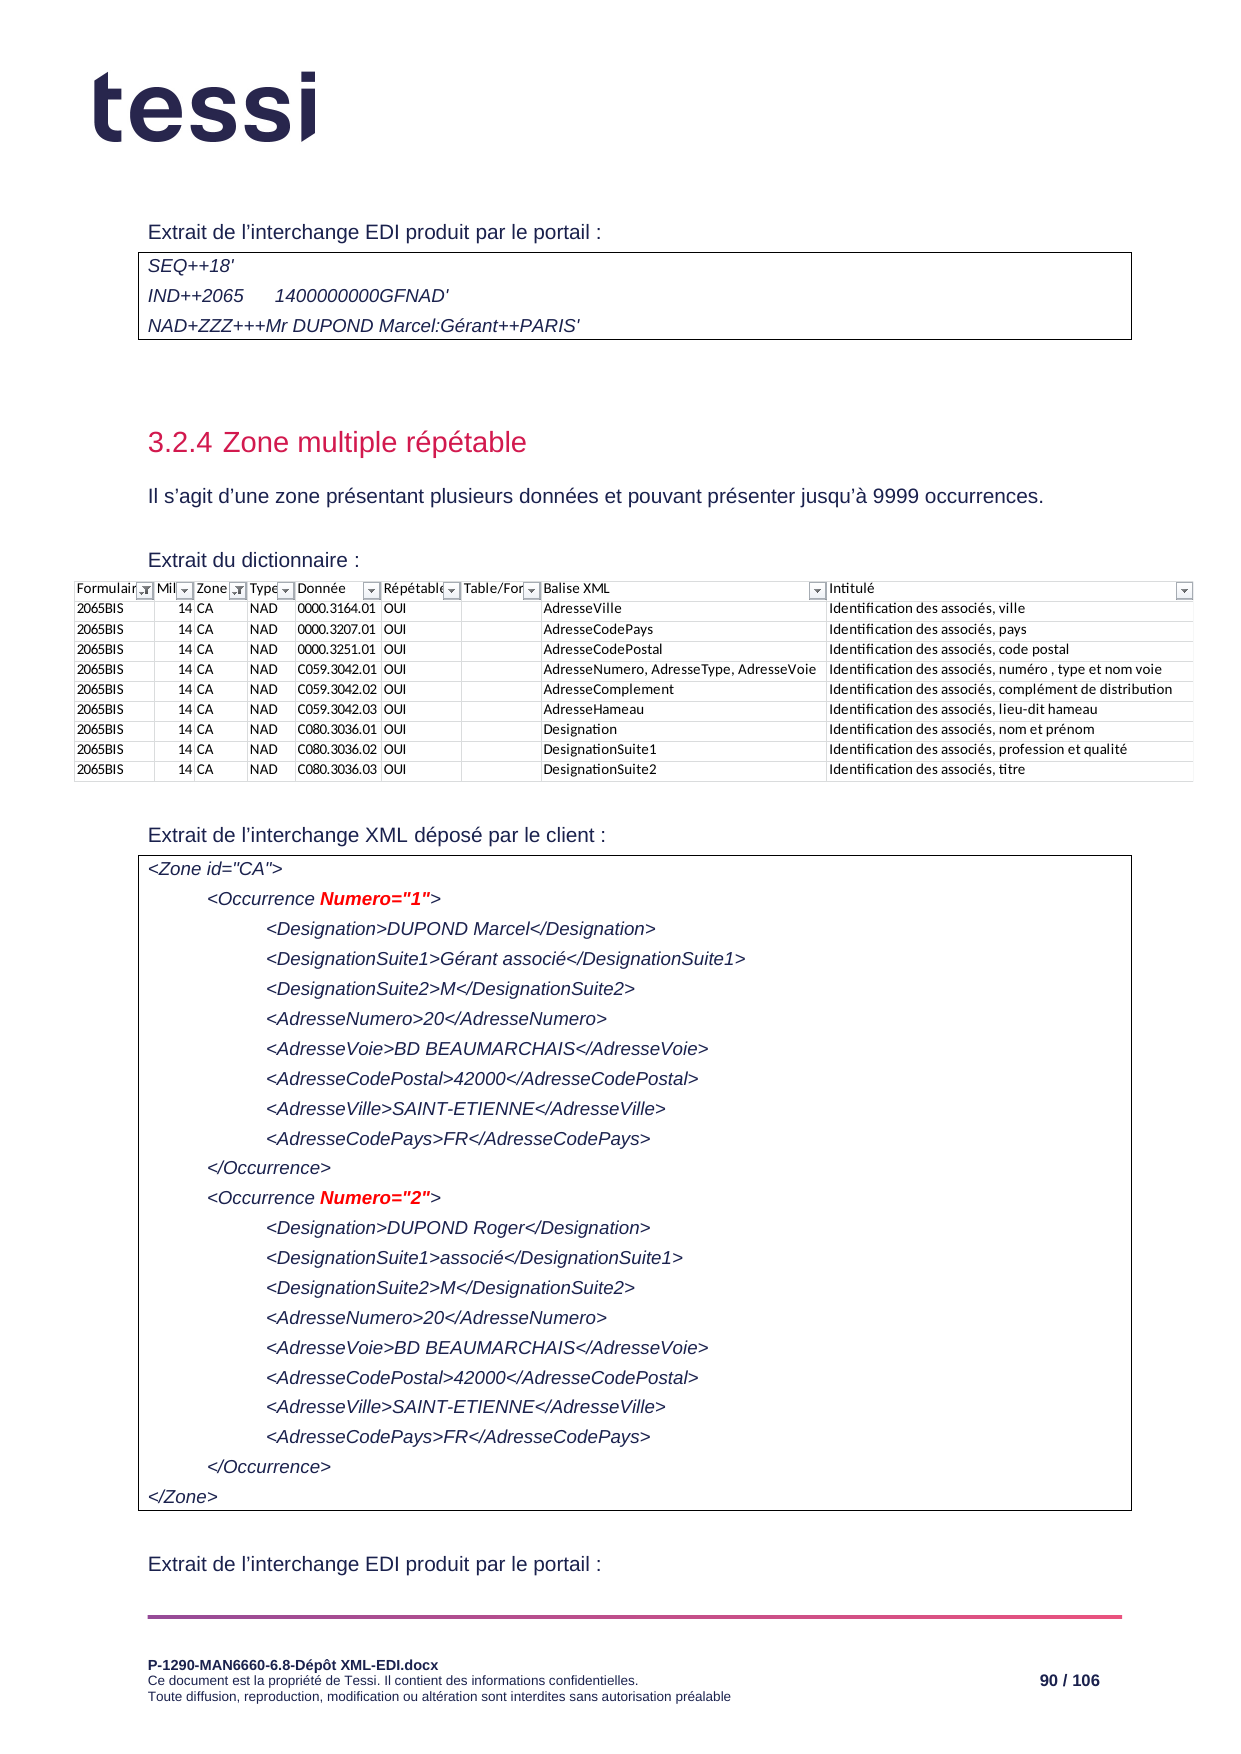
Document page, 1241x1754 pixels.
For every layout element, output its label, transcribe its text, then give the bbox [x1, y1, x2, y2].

text <DesignationSuite1>associé</DesignationSuite1> [139, 1244, 1131, 1268]
text <AdresseNumero>20</AdresseNumero> [139, 1303, 1131, 1328]
text Extrait du dictionnaire : [148, 548, 1122, 572]
text <DesignationSuite2>M</DesignationSuite2> [139, 1274, 1131, 1298]
text <Zone id="CA"> [139, 856, 1131, 880]
text <Designation>DUPOND Marcel</Designation> [139, 915, 1131, 939]
text <AdresseVoie>BD BEAUMARCHAIS</AdresseVoie> [139, 1034, 1131, 1059]
text Il s’agit d’une zone présentant plusieurs données et pouvant présenter jusqu’à 9999 occurrences. [148, 484, 1122, 508]
text <AdresseCodePays>FR</AdresseCodePays> [139, 1124, 1131, 1149]
text Extrait de l’interchange EDI produit par le portail : [148, 220, 1122, 244]
text <Designation>DUPOND Roger</Designation> [139, 1214, 1131, 1238]
text </Occurrence> [139, 1453, 1131, 1478]
text <DesignationSuite2>M</DesignationSuite2> [139, 975, 1131, 999]
text <Occurrence Numero="1"> [139, 885, 1131, 910]
text <AdresseNumero>20</AdresseNumero> [139, 1004, 1131, 1029]
text <AdresseCodePostal>42000</AdresseCodePostal> [139, 1064, 1131, 1089]
text </Occurrence> [139, 1154, 1131, 1179]
subtitle Zone multiple répétable [148, 425, 1122, 459]
text </Zone> [139, 1483, 1131, 1510]
picture [88, 70, 322, 147]
text <DesignationSuite1>Gérant associé</DesignationSuite1> [139, 945, 1131, 969]
text <AdresseCodePays>FR</AdresseCodePays> [139, 1423, 1131, 1448]
text Extrait de l’interchange XML déposé par le client : [148, 823, 1122, 847]
text Extrait de l’interchange EDI produit par le portail : [148, 1551, 1122, 1575]
text IND++2065 1400000000GFNAD' [139, 282, 1131, 307]
text <AdresseCodePostal>42000</AdresseCodePostal> [139, 1363, 1131, 1388]
text <AdresseVille>SAINT-ETIENNE</AdresseVille> [139, 1393, 1131, 1418]
text <AdresseVille>SAINT-ETIENNE</AdresseVille> [139, 1094, 1131, 1119]
text <AdresseVoie>BD BEAUMARCHAIS</AdresseVoie> [139, 1333, 1131, 1358]
text SEQ++18' [139, 253, 1131, 277]
text <Occurrence Numero="2"> [139, 1184, 1131, 1209]
text NAD+ZZZ+++Mr DUPOND Marcel:Gérant++PARIS' [139, 312, 1131, 339]
